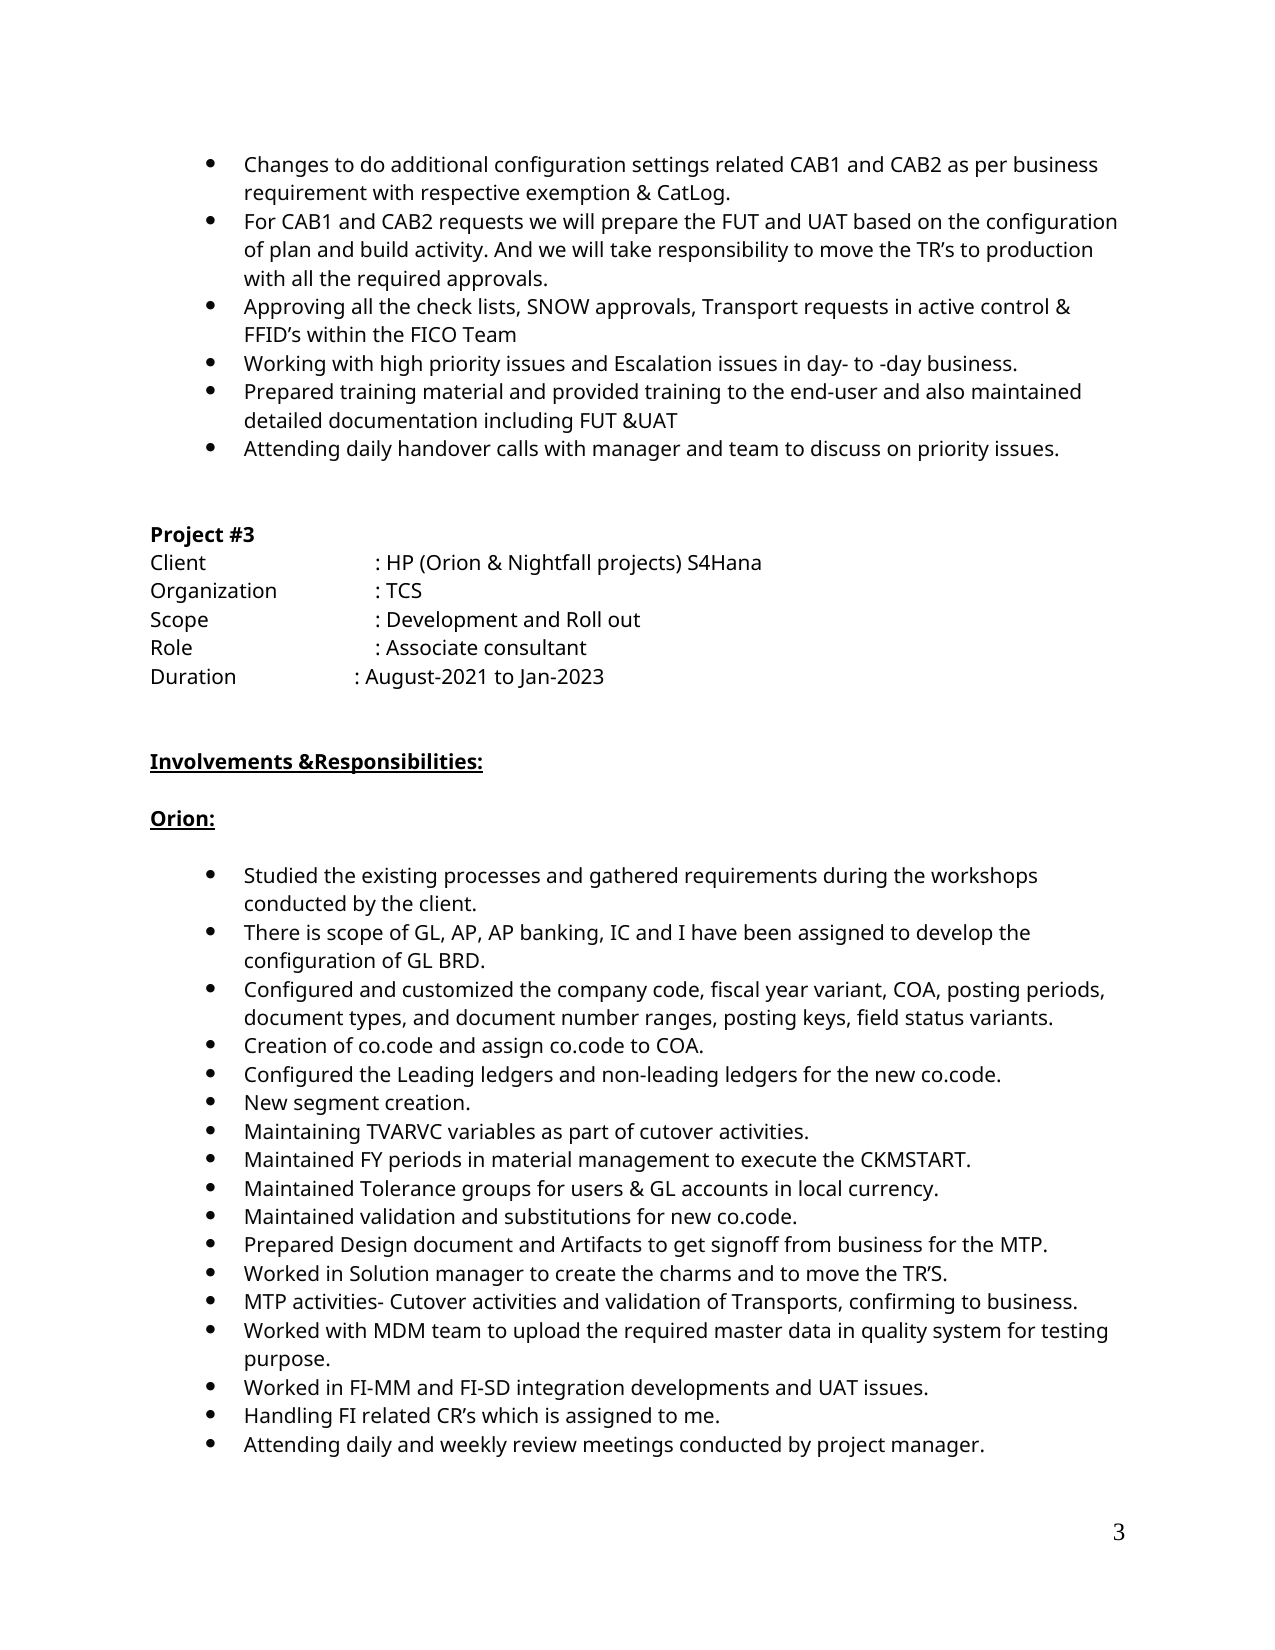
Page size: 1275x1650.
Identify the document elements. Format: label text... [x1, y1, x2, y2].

list Maintained validation and substitutions for new co.code. [206, 1202, 1125, 1231]
text Scope : Development and Roll out [150, 605, 1125, 633]
list Maintained Tolerance groups for users & GL accounts in local currency. [206, 1174, 1125, 1202]
text Project #3 [150, 520, 1125, 548]
text Organization : TCS [150, 577, 1125, 605]
list Prepared Design document and Artifacts to get signoff from business for the MTP. [206, 1231, 1125, 1259]
text Orion: [150, 804, 1125, 832]
text Involvements &Responsibilities: [150, 747, 1125, 776]
list Configured the Leading ledgers and non-leading ledgers for the new co.code. [206, 1060, 1125, 1088]
list Attending daily and weekly review meetings conducted by project manager. [206, 1430, 1125, 1458]
list Worked in Solution manager to create the charms and to move the TR’S. [206, 1259, 1125, 1287]
list Studied the existing processes and gathered requirements during the workshops conducted by the client. [206, 861, 1125, 918]
list Creation of co.code and assign co.code to COA. [206, 1032, 1125, 1060]
list There is scope of GL, AP, AP banking, IC and I have been assigned to develop the configuration of GL BRD. [206, 918, 1125, 975]
text Duration : August-2021 to Jan-2023 [150, 662, 1125, 690]
list Handling FI related CR’s which is assigned to me. [206, 1401, 1125, 1430]
list Changes to do additional configuration settings related CAB1 and CAB2 as per business requirement with respective exemption & CatLog. [206, 150, 1125, 207]
list Worked in FI-MM and FI-SD integration developments and UAT issues. [206, 1373, 1125, 1401]
list MTP activities- Cutover activities and validation of Transports, confirming to business. [206, 1287, 1125, 1316]
list Working with high priority issues and Escalation issues in day- to -day business. [206, 349, 1125, 377]
text Client : HP (Orion & Nightfall projects) S4Hana [150, 548, 1125, 577]
list For CAB1 and CAB2 requests we will prepare the FUT and UAT based on the configuration of plan and build activity. And we will take responsibility to move the TR’s to production with all the required approvals. [206, 207, 1125, 292]
list Attending daily handover calls with manager and team to discuss on priority issues. [206, 434, 1125, 463]
text Role : Associate consultant [150, 633, 1125, 662]
list Configured and customized the company code, fiscal year variant, COA, posting periods, document types, and document number ranges, posting keys, field status variants. [206, 975, 1125, 1032]
list Maintained FY periods in material management to execute the CKMSTART. [206, 1145, 1125, 1174]
list Maintaining TVARVC variables as part of cutover activities. [206, 1117, 1125, 1145]
list Worked with MDM team to upload the required master data in quality system for testing purpose. [206, 1316, 1125, 1373]
list Prepared training material and provided training to the end-user and also maintained detailed documentation including FUT &UAT [206, 377, 1125, 434]
list Approving all the check lists, SNOW approvals, Transport requests in active control & FFID’s within the FICO Team [206, 292, 1125, 349]
list New segment creation. [206, 1088, 1125, 1117]
